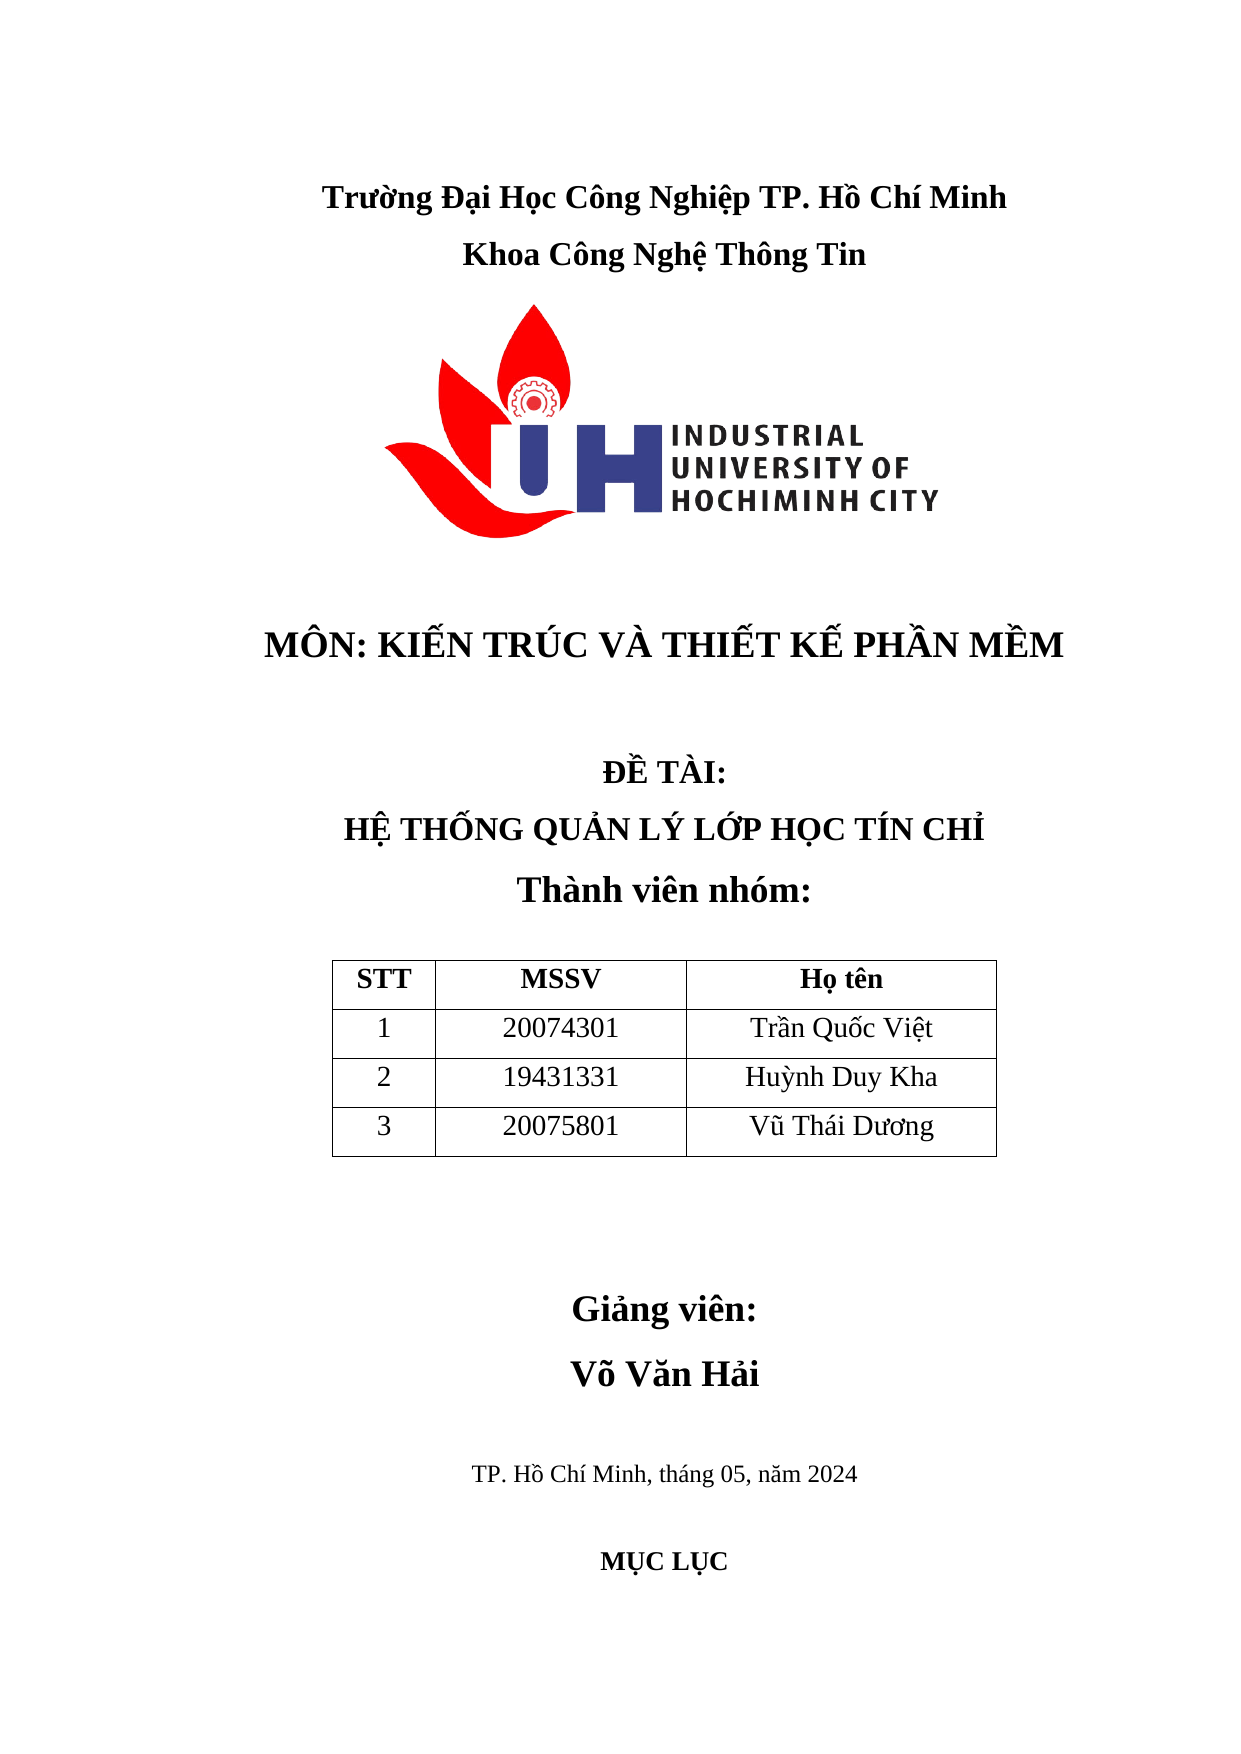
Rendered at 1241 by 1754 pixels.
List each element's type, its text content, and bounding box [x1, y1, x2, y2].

table_cell 20075801 [436, 1108, 686, 1156]
picture [376, 292, 953, 544]
table_cell Huỳnh Duy Kha [687, 1059, 996, 1107]
table_cell 1 [333, 1010, 435, 1058]
text Thành viên nhóm: [207, 867, 1122, 910]
text MÔN: KIẾN TRÚC VÀ THIẾT KẾ PHẦN MỀM [207, 623, 1122, 666]
table_header STT [333, 961, 435, 1009]
text Khoa Công Nghệ Thông Tin [207, 235, 1122, 273]
table_cell Vũ Thái Dương [687, 1108, 996, 1156]
table_header MSSV [436, 961, 686, 1009]
text TP. Hồ Chí Minh, tháng 05, năm 2024 [207, 1459, 1122, 1487]
table_header Họ tên [687, 961, 996, 1009]
text Trường Đại Học Công Nghiệp TP. Hồ Chí Minh [207, 177, 1122, 216]
table_cell 19431331 [436, 1059, 686, 1107]
table_cell Trần Quốc Việt [687, 1010, 996, 1058]
text HỆ THỐNG QUẢN LÝ LỚP HỌC TÍN CHỈ [207, 809, 1122, 848]
text ĐỀ TÀI: [207, 752, 1122, 790]
text MỤC LỤC [207, 1545, 1122, 1576]
table_cell 20074301 [436, 1010, 686, 1058]
text Giảng viên: [207, 1286, 1122, 1329]
text Võ Văn Hải [207, 1351, 1122, 1394]
table_cell 3 [333, 1108, 435, 1156]
table_cell 2 [333, 1059, 435, 1107]
